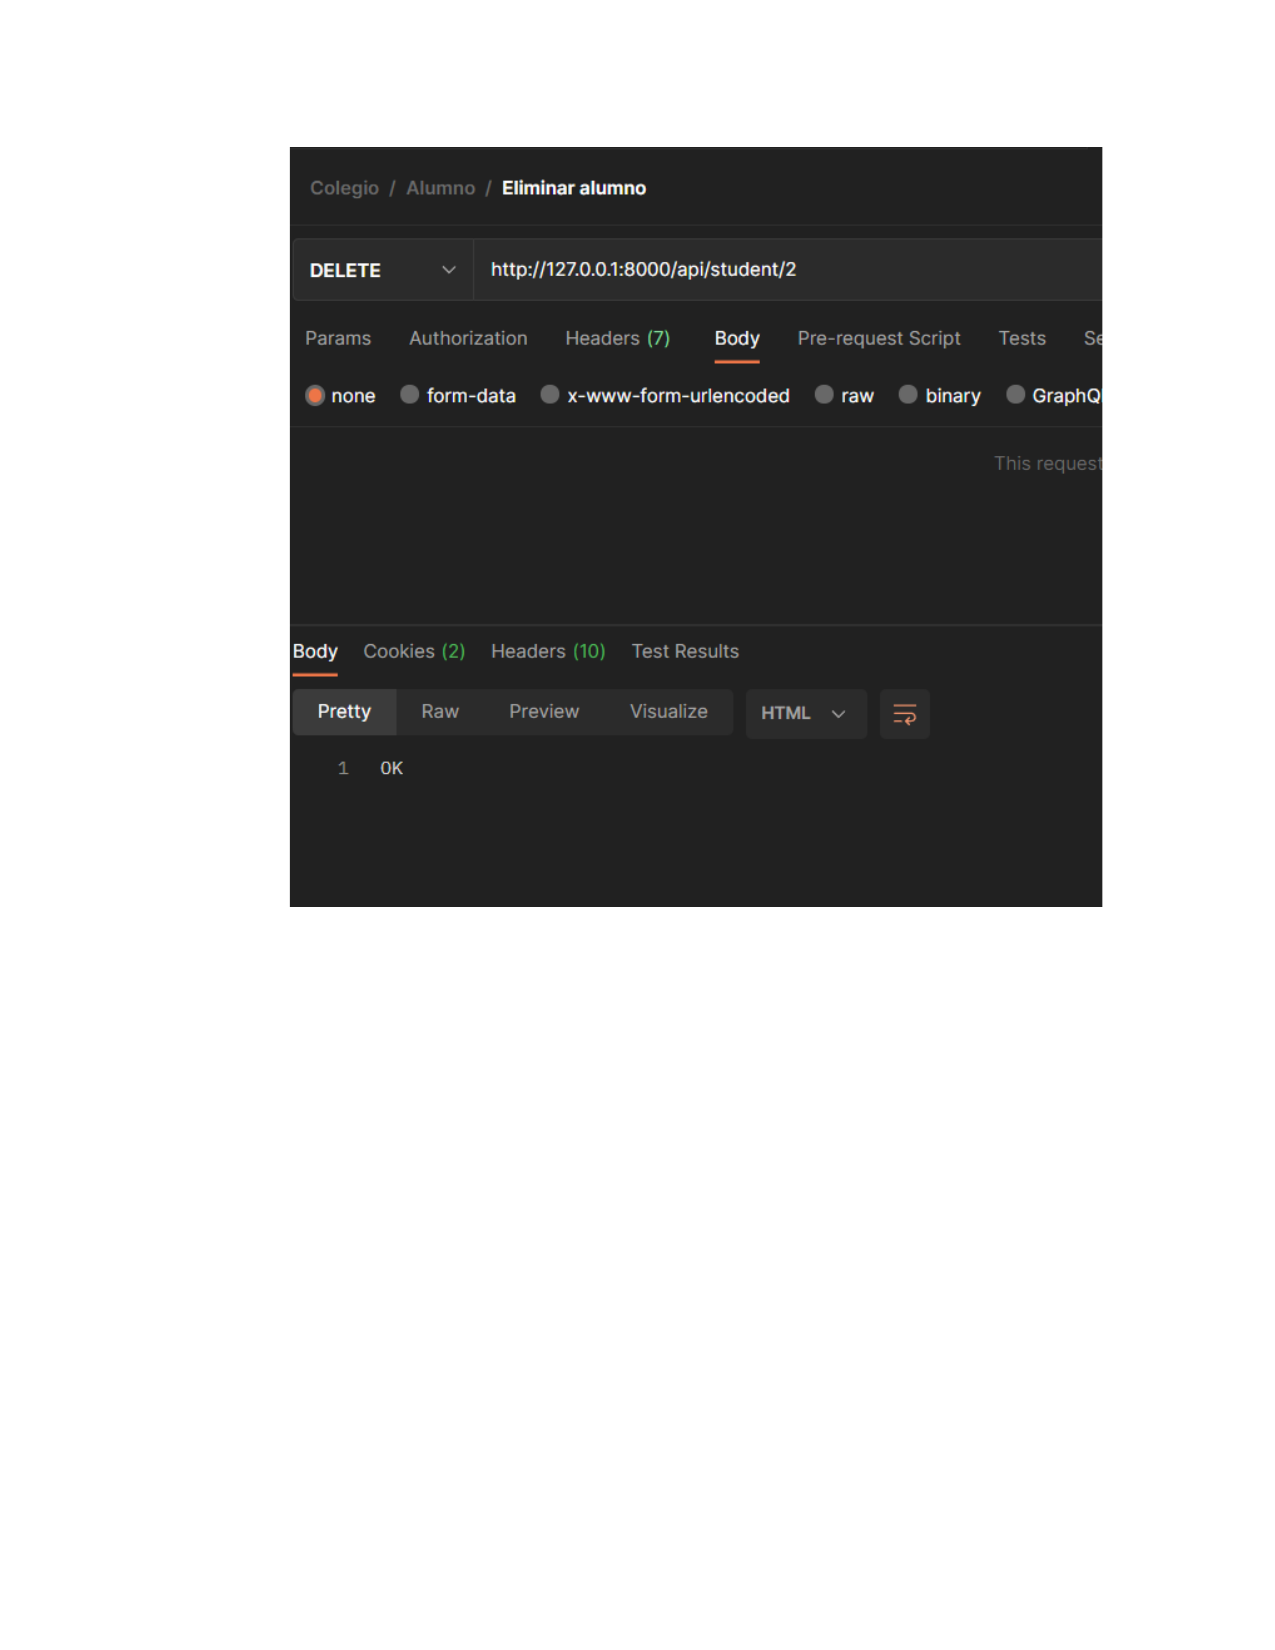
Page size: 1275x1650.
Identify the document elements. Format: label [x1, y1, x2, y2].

picture [289, 147, 1103, 907]
